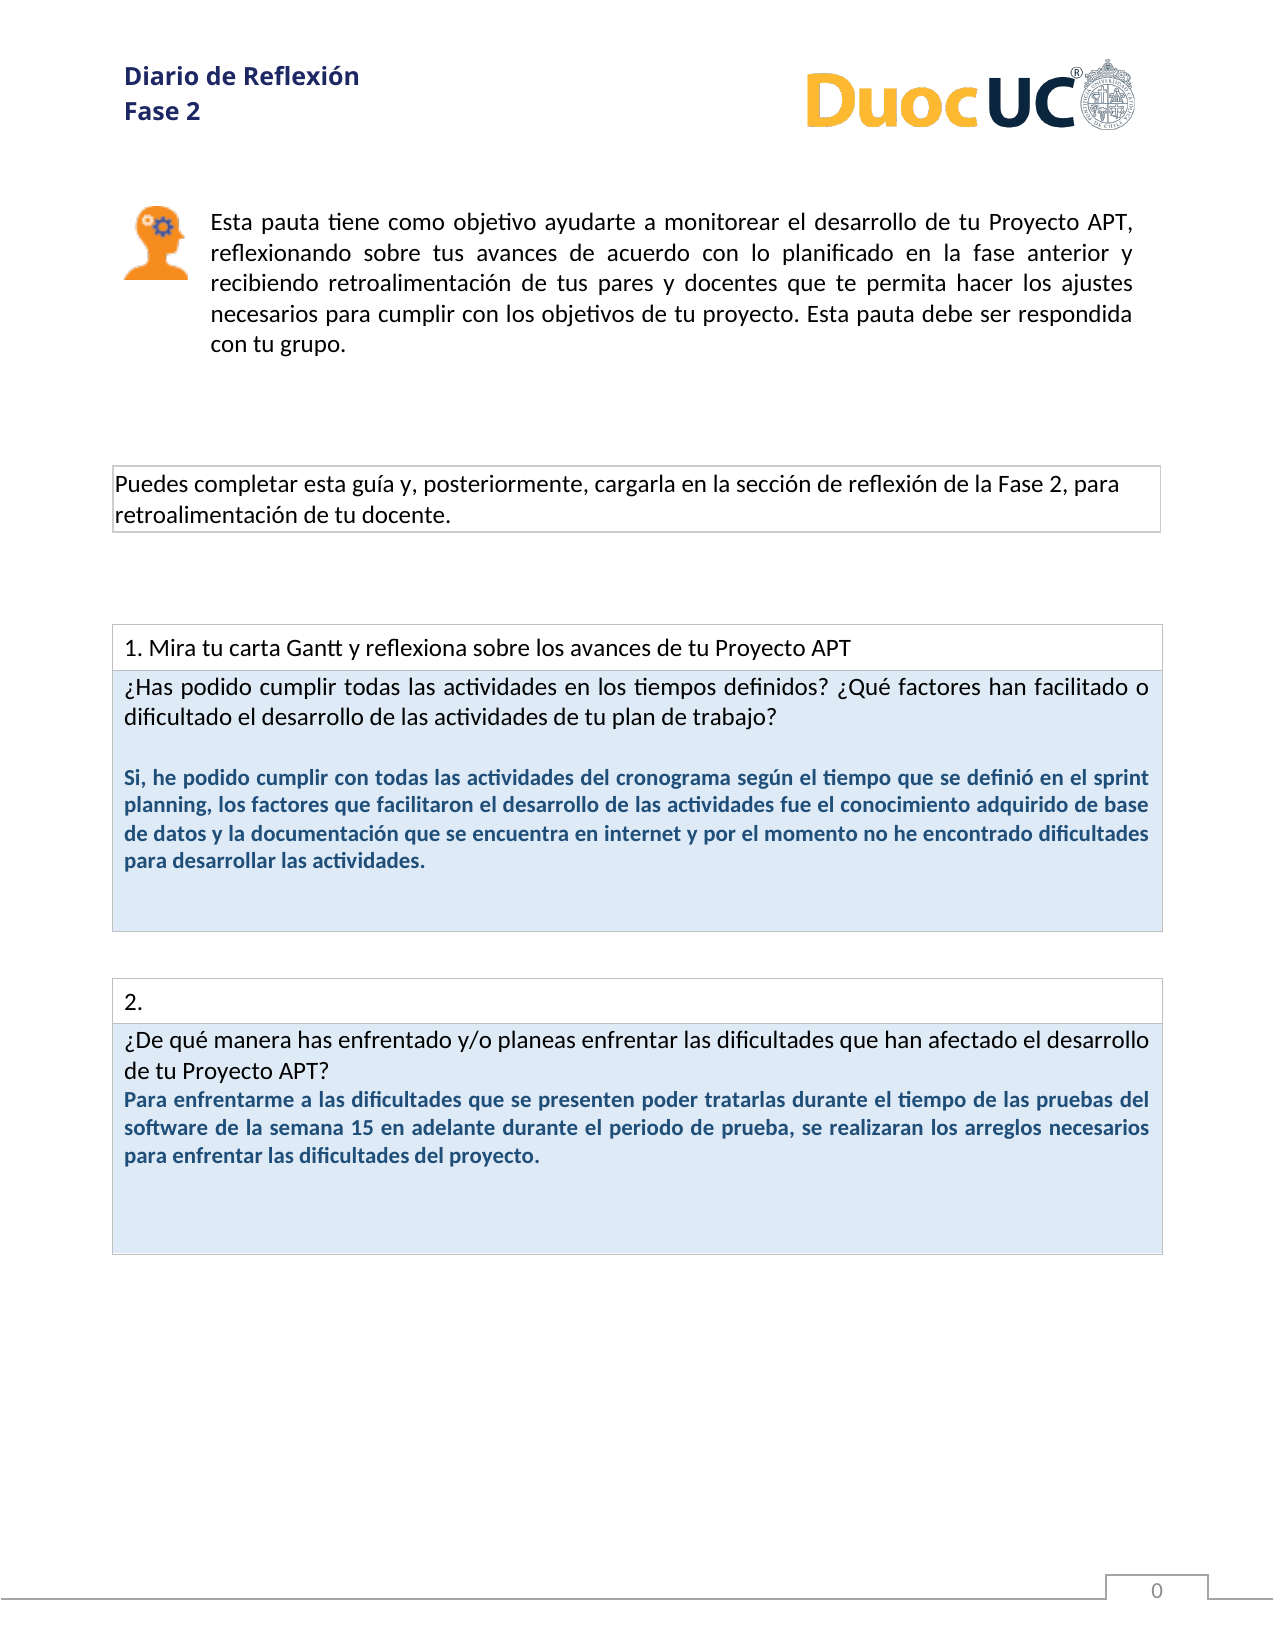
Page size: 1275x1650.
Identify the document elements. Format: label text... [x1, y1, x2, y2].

table_header Puedes completar esta guía y, posteriormente, cargarla en la sección de reflexión de la Fase 2, para retroalimentación de tu docente. [114, 467, 1160, 531]
table_header [112, 207, 199, 435]
table_header Esta pauta tiene como objetivo ayudarte a monitorear el desarrollo de tu Proyecto APT, reflexionando sobre tus avances de acuerdo con lo planificado en la fase anterior y recibiendo retroalimentación de tus pares y docentes que te permita hacer los ajustes necesarios para cumplir con los objetivos de tu proyecto. Esta pauta debe ser respondida con tu grupo. [199, 207, 1146, 435]
table_cell ¿De qué manera has enfrentado y/o planeas enfrentar las dificultades que han afectado el desarrollo de tu Proyecto APT? Para enfrentarme a las dificultades que se presenten poder tratarlas durante el tiempo de las pruebas del software de la semana 15 en adelante durante el periodo de prueba, se realizaran los arreglos necesarios para enfrentar las dificultades del proyecto. [113, 1024, 1162, 1253]
table_cell ¿Has podido cumplir todas las actividades en los tiempos definidos? ¿Qué factores han facilitado o dificultado el desarrollo de las actividades de tu plan de trabajo? Si, he podido cumplir con todas las actividades del cronograma según el tiempo que se definió en el sprint planning, los factores que facilitaron el desarrollo de las actividades fue el conocimiento adquirido de base de datos y la documentación que se encuentra en internet y por el momento no he encontrado dificultades para desarrollar las actividades. [113, 671, 1162, 931]
table_header 1. Mira tu carta Gantt y reflexiona sobre los avances de tu Proyecto APT [113, 625, 1162, 670]
picture [807, 59, 1135, 130]
table_header 2. [113, 979, 1162, 1023]
